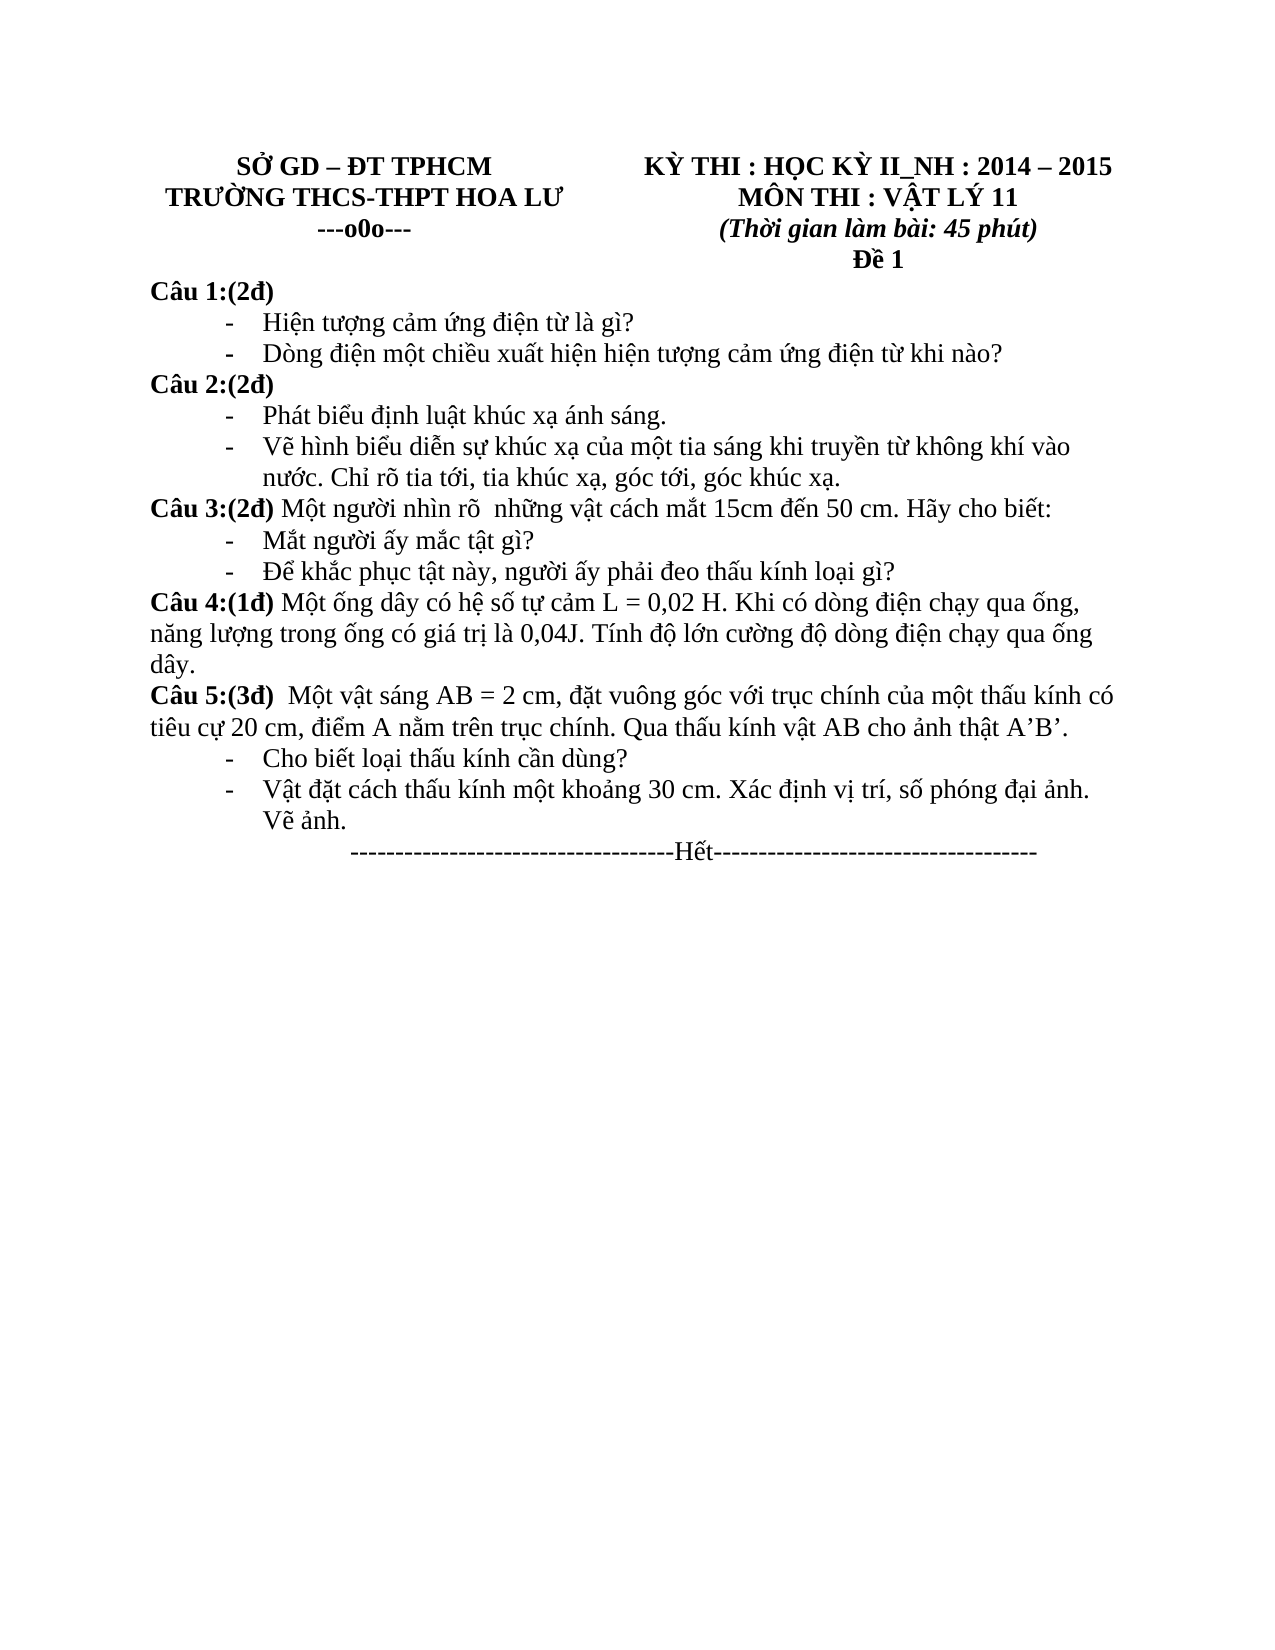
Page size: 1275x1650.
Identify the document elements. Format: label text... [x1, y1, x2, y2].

list Câu 4:(1đ) Một ống dây có hệ số tự cảm L = 0,02 H. Khi có dòng điện chạy qua ống, năng lượng trong ống có giá trị là 0,04J. Tính độ lớn cường độ dòng điện chạy qua ống dây. [150, 586, 1125, 679]
list Câu 3:(2đ) Một người nhìn rõ những vật cách mắt 15cm đến 50 cm. Hãy cho biết: [150, 493, 1125, 524]
list Phát biểu định luật khúc xạ ánh sáng. [225, 399, 1125, 430]
list ------------------------------------Hết------------------------------------ [262, 835, 1125, 866]
list Vẽ hình biểu diễn sự khúc xạ của một tia sáng khi truyền từ không khí vào nước. Chỉ rõ tia tới, tia khúc xạ, góc tới, góc khúc xạ. [225, 430, 1125, 493]
list Để khắc phục tật này, người ấy phải đeo thấu kính loại gì? [225, 555, 1125, 586]
list Cho biết loại thấu kính cần dùng? [225, 742, 1125, 773]
list Dòng điện một chiều xuất hiện hiện tượng cảm ứng điện từ khi nào? [225, 337, 1125, 368]
table_header SỞ GD – ĐT TPHCM TRƯỜNG THCS-THPT HOA LƯ ---o0o--- [150, 150, 578, 274]
text Câu 2:(2đ) [150, 368, 1125, 399]
list Mắt người ấy mắc tật gì? [225, 524, 1125, 555]
text Câu 1:(2đ) [150, 274, 1125, 306]
list Vật đặt cách thấu kính một khoảng 30 cm. Xác định vị trí, số phóng đại ảnh. Vẽ ảnh. [225, 773, 1125, 835]
text Câu 5:(3đ) Một vật sáng AB = 2 cm, đặt vuông góc với trục chính của một thấu kính có tiêu cự 20 cm, điểm A nằm trên trục chính. Qua thấu kính vật AB cho ảnh thật A’B’. [150, 679, 1125, 742]
list Hiện tượng cảm ứng điện từ là gì? [225, 306, 1125, 337]
table_header KỲ THI : HỌC KỲ II_NH : 2014 – 2015 MÔN THI : VẬT LÝ 11 (Thời gian làm bài: 45 phút) Đề 1 [578, 150, 1178, 274]
